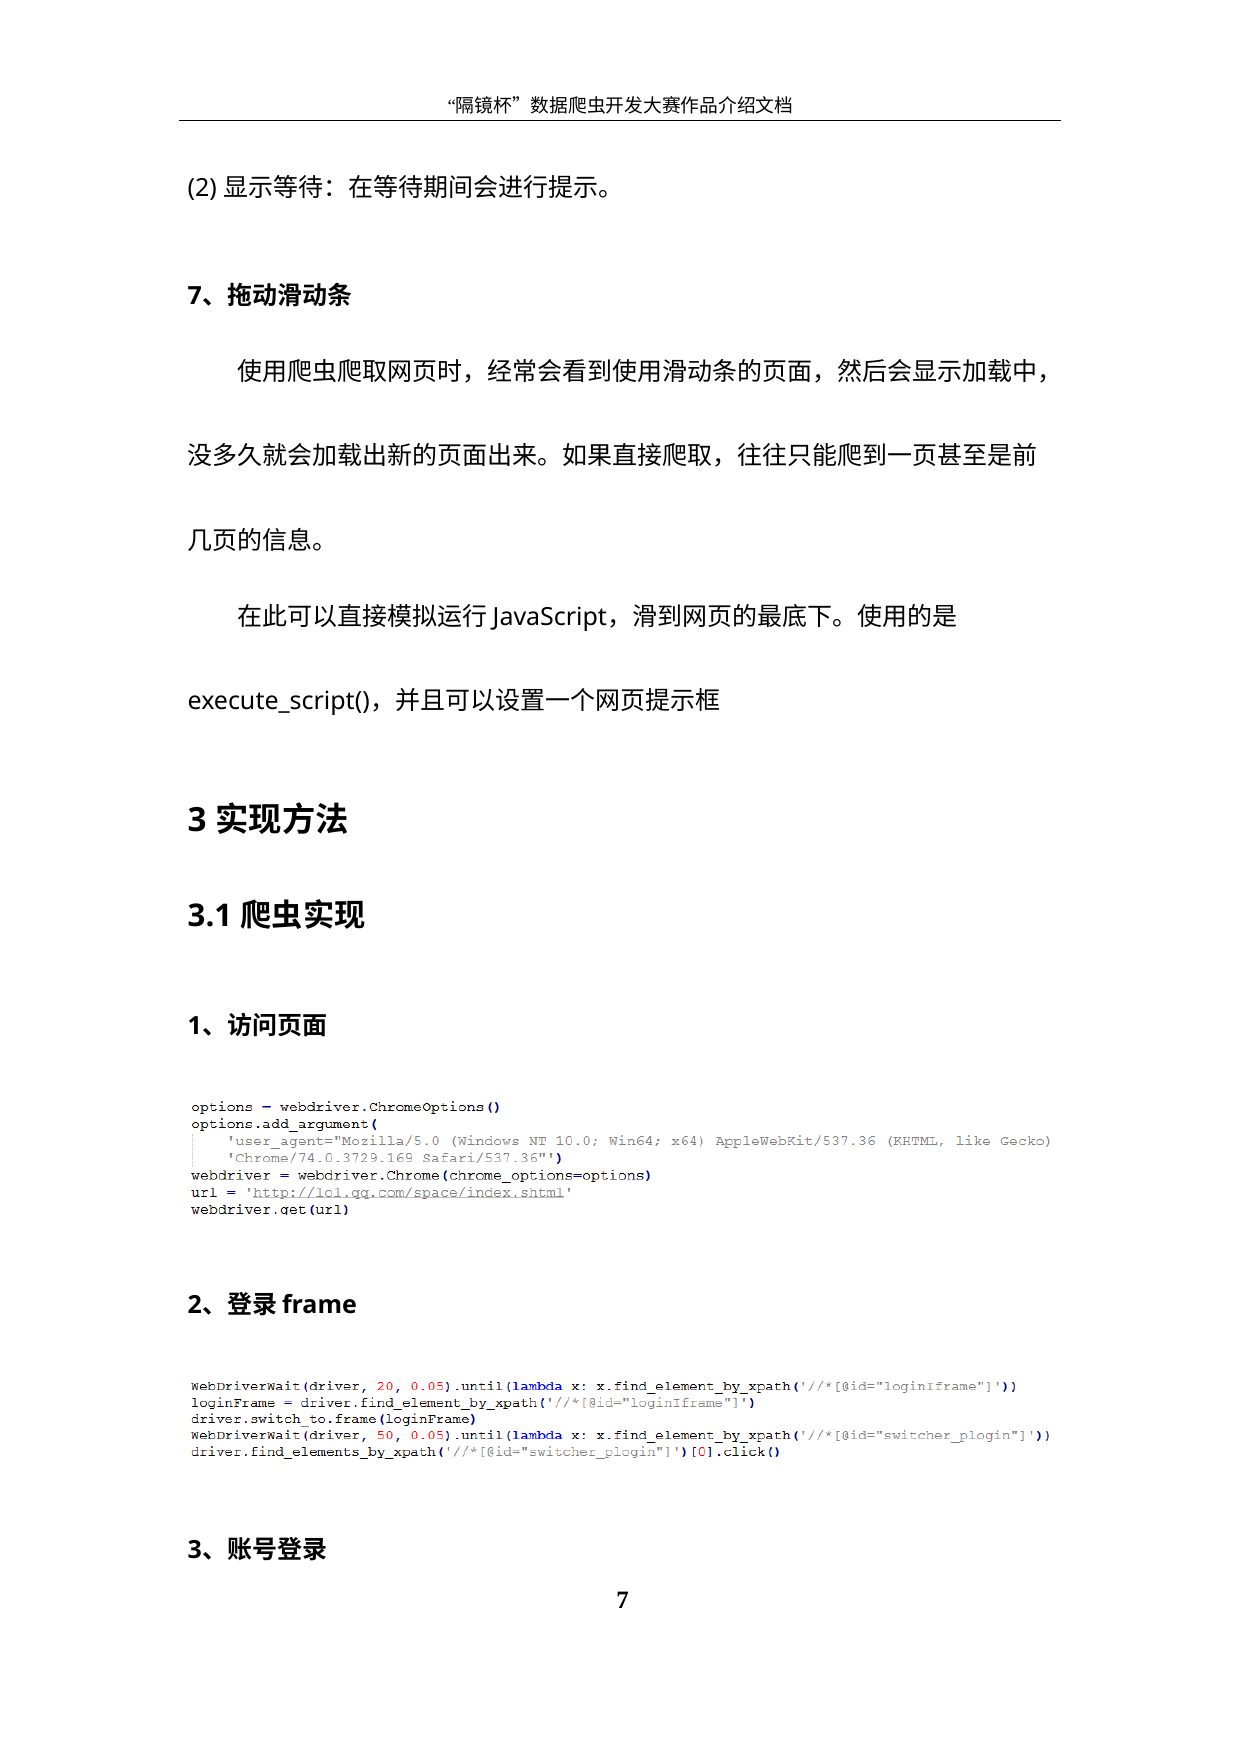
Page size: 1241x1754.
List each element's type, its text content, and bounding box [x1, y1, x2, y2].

text 使用爬虫爬取网页时，经常会看到使用滑动条的页面，然后会显示加载中，没多久就会加载出新的页面出来。如果直接爬取，往往只能爬到一页甚至是前几页的信息。 [187, 337, 1053, 571]
picture [187, 1099, 1053, 1215]
text 3 实现方法 [187, 784, 1053, 849]
text 7、拖动滑动条 [187, 261, 1053, 326]
text 在此可以直接模拟运行JavaScript，滑到网页的最底下。使用的是execute_script()，并且可以设置一个网页提示框 [187, 582, 1053, 731]
text 3、账号登录 [187, 1516, 1053, 1581]
text 1、访问页面 [187, 991, 1053, 1056]
picture [187, 1378, 1053, 1463]
text (2) 显示等待：在等待期间会进行提示。 [187, 153, 1053, 218]
text 3.1 爬虫实现 [187, 880, 1053, 945]
text 2、登录frame [187, 1270, 1053, 1335]
